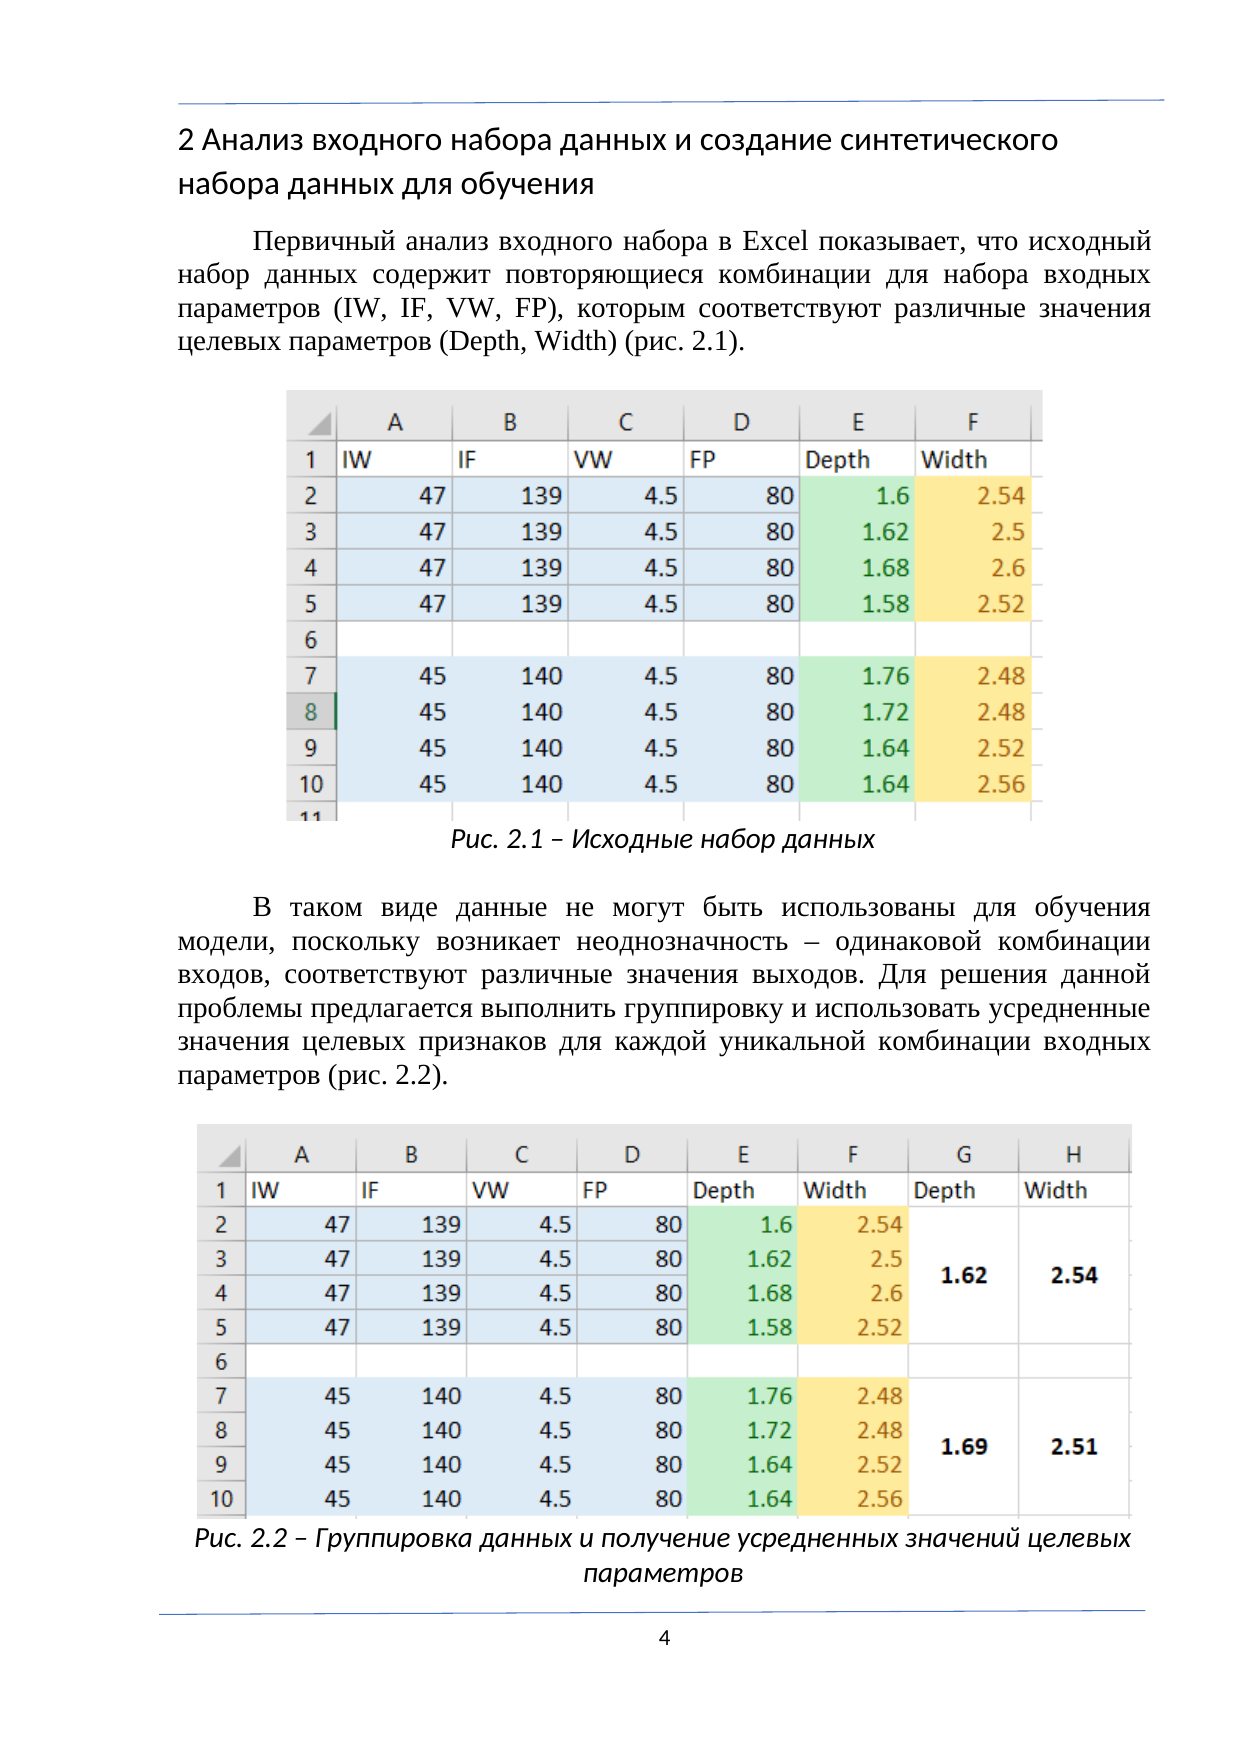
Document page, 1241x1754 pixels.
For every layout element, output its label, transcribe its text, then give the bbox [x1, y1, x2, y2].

picture [196, 1124, 1133, 1519]
text Рис. 2.2 – Группировка данных и получение усредненных значений целевых параметров [177, 1519, 1152, 1590]
text 2 Анализ входного набора данных и создание синтетического набора данных для обучения [177, 118, 1152, 203]
text Рис. 2.1 – Исходные набор данных [177, 820, 1152, 856]
text В таком виде данные не могут быть использованы для обучения модели, поскольку возникает неоднозначность – одинаковой комбинации входов, соответствуют различные значения выходов. Для решения данной проблемы предлагается выполнить группировку и использовать усредненные значения целевых признаков для каждой уникальной комбинации входных параметров (рис. 2.2). [177, 889, 1152, 1091]
text Первичный анализ входного набора в Excel показывает, что исходный набор данных содержит повторяющиеся комбинации для набора входных параметров (IW, IF, VW, FP), которым соответствуют различные значения целевых параметров (Depth, Width) (рис. 2.1). [177, 223, 1152, 357]
picture [286, 390, 1043, 821]
